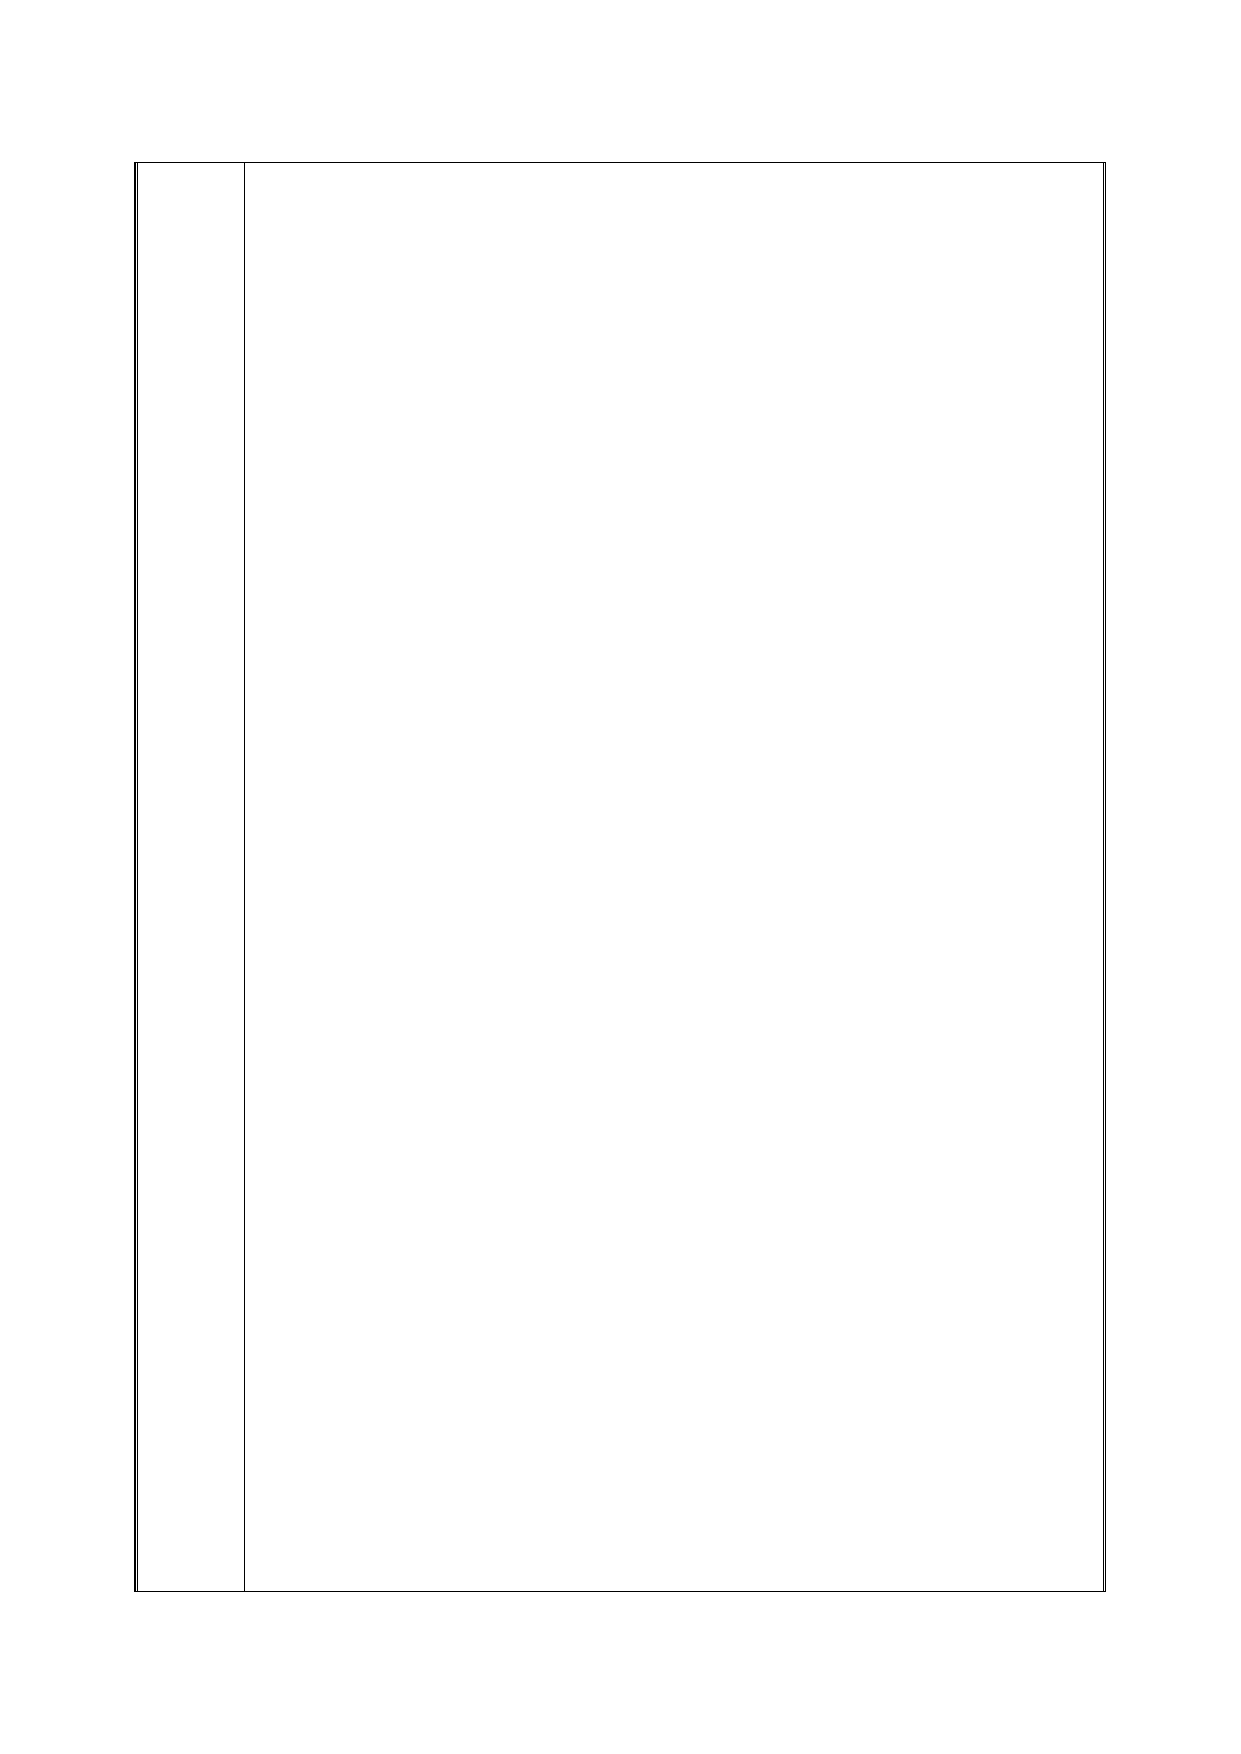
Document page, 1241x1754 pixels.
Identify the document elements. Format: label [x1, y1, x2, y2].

table_cell [138, 163, 244, 1591]
table_cell [245, 163, 1103, 1591]
